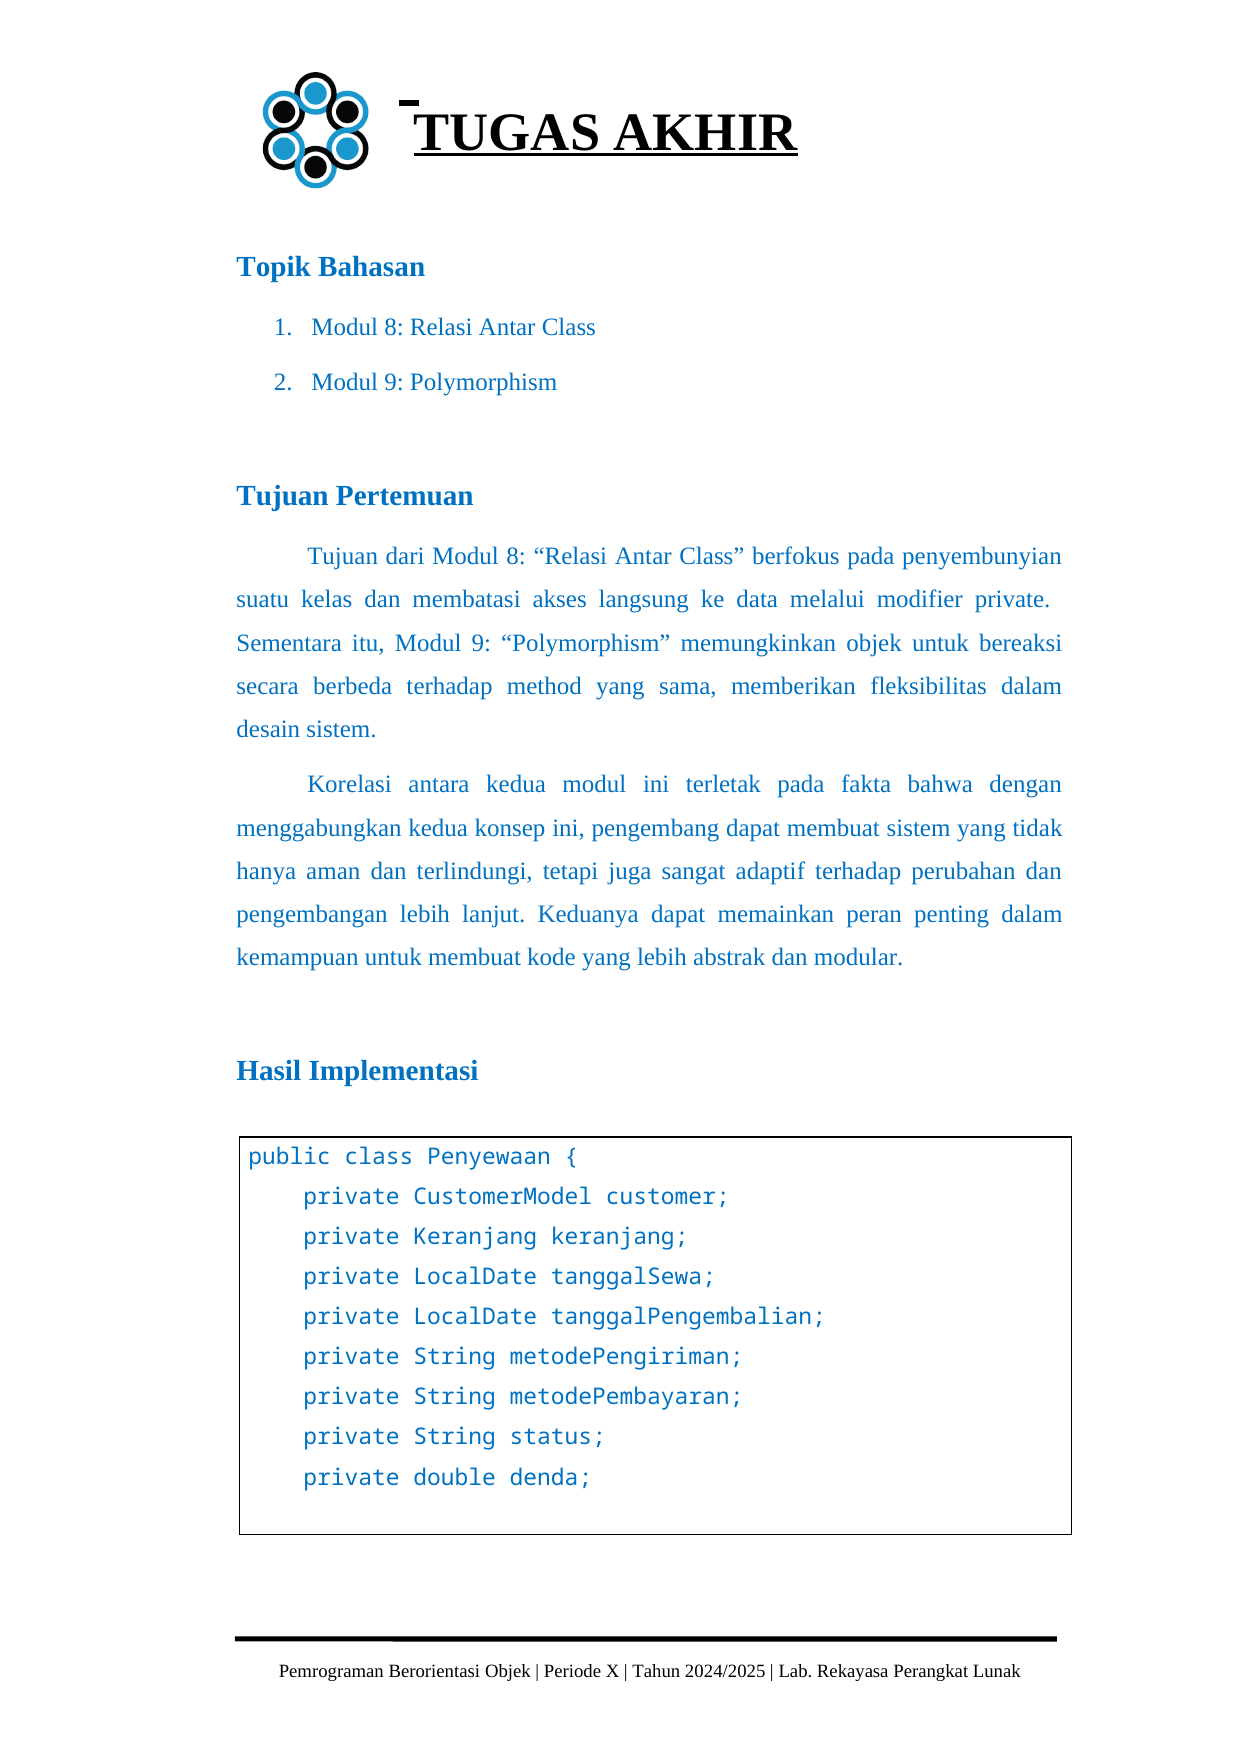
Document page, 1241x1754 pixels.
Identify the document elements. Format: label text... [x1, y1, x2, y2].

text private CustomerModel customer; [240, 1177, 1071, 1211]
list Modul 8: Relasi Antar Class [274, 312, 1063, 340]
text public class Penyewaan { [240, 1138, 1071, 1171]
subtitle Hasil Implementasi [236, 1053, 1063, 1087]
text private LocalDate tanggalPengembalian; [240, 1297, 1071, 1331]
text private String metodePembayaran; [240, 1377, 1071, 1411]
list Modul 9: Polymorphism [274, 367, 1063, 396]
picture [257, 72, 374, 189]
text Tujuan dari Modul 8: “Relasi Antar Class” berfokus pada penyembunyian suatu kelas dan membatasi akses langsung ke data melalui modifier private. Sementara itu, Modul 9: “Polymorphism” memungkinkan objek untuk bereaksi secara berbeda terhadap method yang sama, memberikan fleksibilitas dalam desain sistem. [236, 541, 1063, 743]
subtitle Topik Bahasan [236, 249, 1063, 282]
text private LocalDate tanggalSewa; [240, 1257, 1071, 1291]
text private String status; [240, 1417, 1071, 1452]
text private String metodePengiriman; [240, 1337, 1071, 1371]
text private double denda; [240, 1457, 1071, 1492]
text Korelasi antara kedua modul ini terletak pada fakta bahwa dengan menggabungkan kedua konsep ini, pengembang dapat membuat sistem yang tidak hanya aman dan terlindungi, tetapi juga sangat adaptif terhadap perubahan dan pengembangan lebih lanjut. Keduanya dapat memainkan peran penting dalam kemampuan untuk membuat kode yang lebih abstrak dan modular. [236, 769, 1063, 971]
text private Keranjang keranjang; [240, 1217, 1071, 1251]
subtitle Tujuan Pertemuan [236, 478, 1063, 512]
